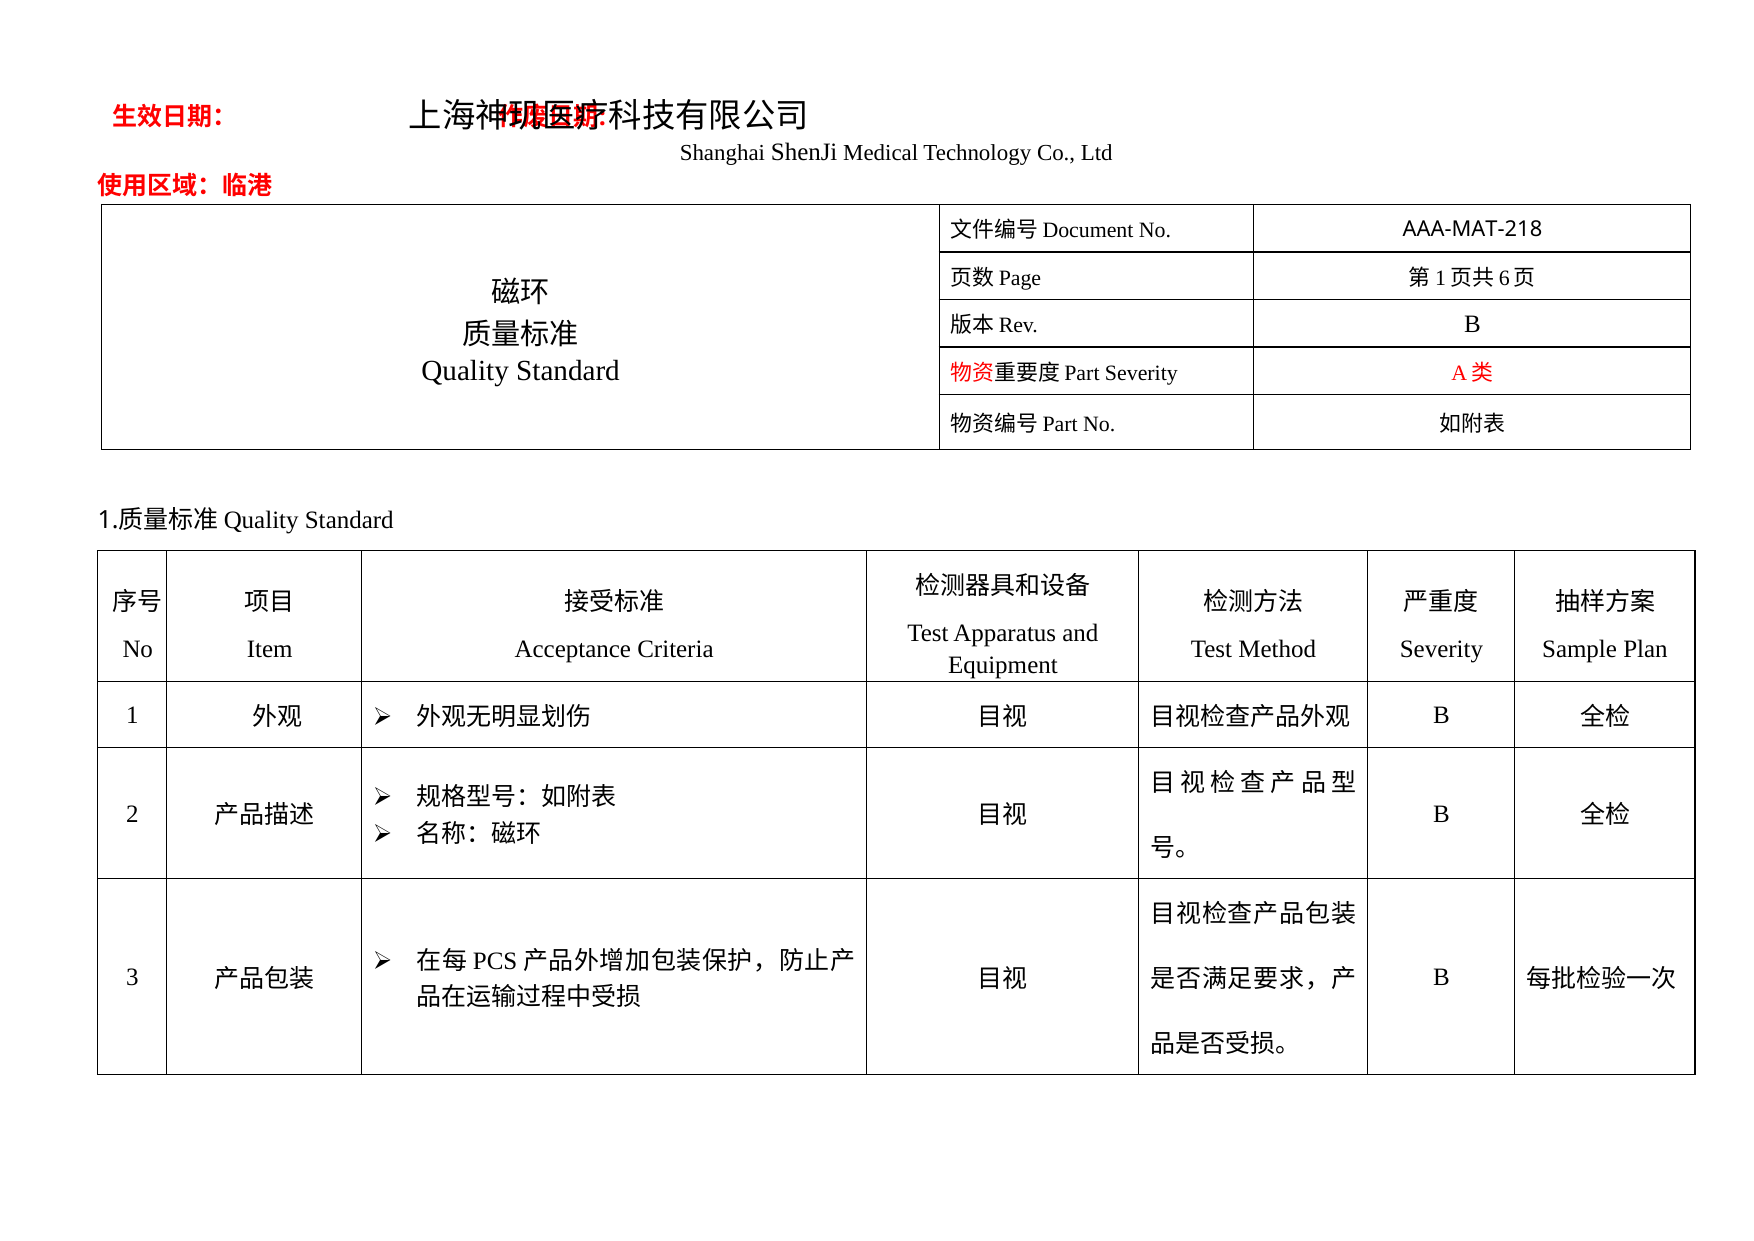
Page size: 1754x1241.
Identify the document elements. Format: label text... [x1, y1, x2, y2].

table_cell B [1368, 748, 1514, 878]
table_cell 目视 [867, 879, 1138, 1074]
table_cell 全检 [1515, 748, 1694, 878]
table_header 抽样方案 Sample Plan [1515, 551, 1694, 681]
table_cell 产品描述 [167, 748, 361, 878]
table_header 项目 Item [167, 551, 361, 681]
table_header 序号 No [98, 551, 166, 681]
table_cell 外观 [167, 682, 361, 747]
table_cell 目视检查产品包装是否满足要求，产品是否受损。 [1139, 879, 1367, 1074]
table_cell 在每PCS产品外增加包装保护，防止产品在运输过程中受损 [362, 879, 866, 1074]
table_cell 目视检查产品型号。 [1139, 748, 1367, 878]
table_cell 目视检查产品外观 [1139, 682, 1367, 747]
table_cell 外观无明显划伤 [362, 682, 866, 747]
table_cell 产品包装 [167, 879, 361, 1074]
table_cell 目视 [867, 748, 1138, 878]
table_cell 2 [98, 748, 166, 878]
table_cell 3 [98, 879, 166, 1074]
table_cell 全检 [1515, 682, 1694, 747]
table_cell 1 [98, 682, 166, 747]
table_cell 规格型号：如附表 名称：磁环 [362, 748, 866, 878]
table_cell 目视 [867, 682, 1138, 747]
table_header 检测器具和设备 Test Apparatus and Equipment [867, 551, 1138, 681]
table_cell B [1368, 682, 1514, 747]
text 1.质量标准Quality Standard [97, 485, 1693, 550]
table_header 严重度 Severity [1368, 551, 1514, 681]
table_header 检测方法 Test Method [1139, 551, 1367, 681]
table_header 接受标准 Acceptance Criteria [362, 551, 866, 681]
table_cell 每批检验一次 [1515, 879, 1694, 1074]
table_cell B [1368, 879, 1514, 1074]
